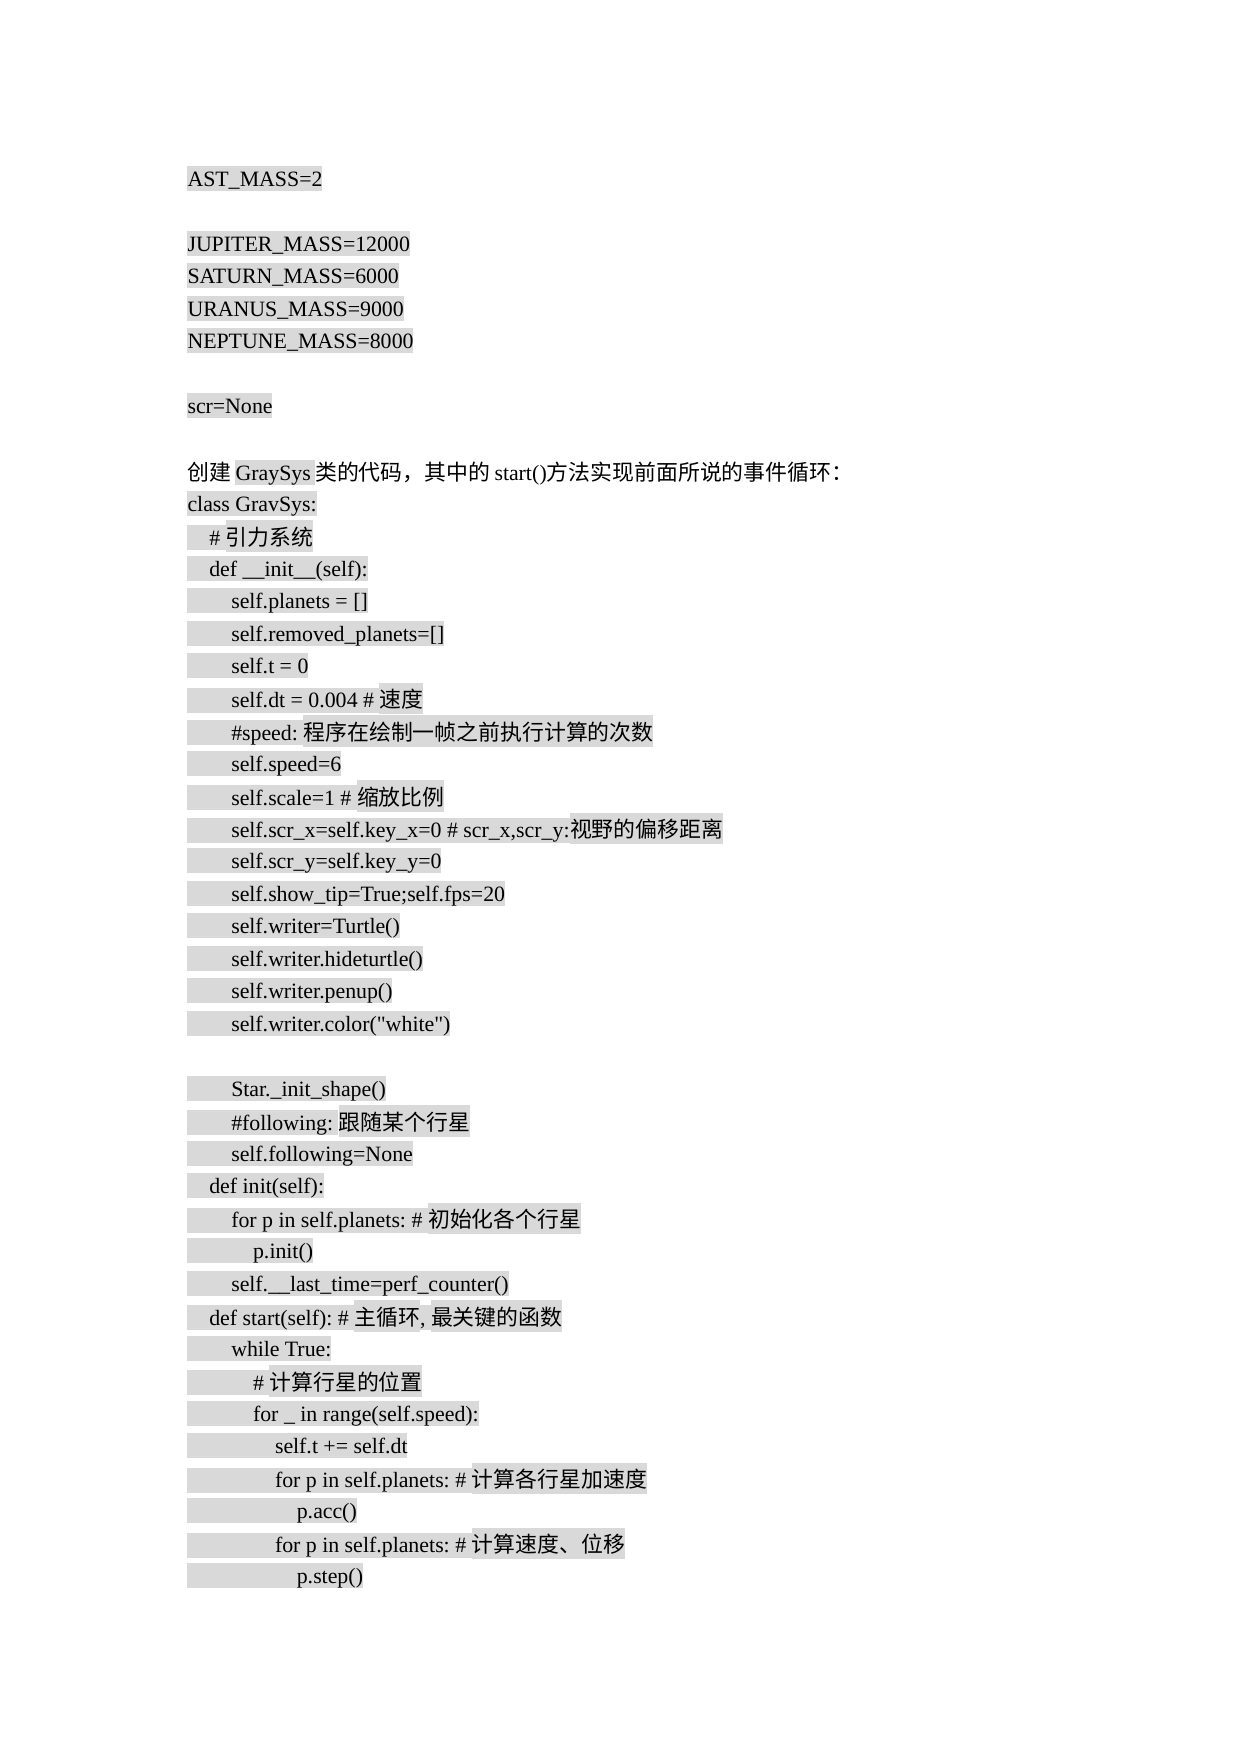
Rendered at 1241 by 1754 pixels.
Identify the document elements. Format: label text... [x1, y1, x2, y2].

text NEPTUNE_MASS=8000 [187, 324, 1053, 357]
text self.dt = 0.004 # 速度 [187, 682, 1053, 714]
text # 引力系统 [187, 519, 1053, 552]
text self.writer.penup() [187, 974, 1053, 1007]
text def start(self): # 主循环, 最关键的函数 [187, 1299, 1053, 1332]
text self.scr_y=self.key_y=0 [187, 844, 1053, 877]
text self.__last_time=perf_counter() [187, 1267, 1053, 1299]
text self.show_tip=True;self.fps=20 [187, 877, 1053, 909]
text p.step() [187, 1559, 1053, 1592]
text for _ in range(self.speed): [187, 1397, 1053, 1429]
text 创建GraySys类的代码，其中的start()方法实现前面所说的事件循环： [187, 454, 1053, 487]
text for p in self.planets: # 计算速度、位移 [187, 1527, 1053, 1559]
text #following: 跟随某个行星 [187, 1104, 1053, 1137]
text self.following=None [187, 1137, 1053, 1169]
text JUPITER_MASS=12000 [187, 227, 1053, 259]
text for p in self.planets: # 计算各行星加速度 [187, 1462, 1053, 1494]
text def init(self): [187, 1169, 1053, 1202]
text self.t = 0 [187, 649, 1053, 682]
text class GravSys: [187, 487, 1053, 519]
text self.scr_x=self.key_x=0 # scr_x,scr_y:视野的偏移距离 [187, 812, 1053, 844]
text SATURN_MASS=6000 [187, 259, 1053, 292]
text Star._init_shape() [187, 1072, 1053, 1104]
text #speed: 程序在绘制一帧之前执行计算的次数 [187, 714, 1053, 747]
text self.writer.hideturtle() [187, 942, 1053, 974]
text p.acc() [187, 1494, 1053, 1527]
text while True: [187, 1332, 1053, 1364]
text scr=None [187, 389, 1053, 422]
text self.speed=6 [187, 747, 1053, 779]
text self.writer.color("white") [187, 1007, 1053, 1039]
text self.removed_planets=[] [187, 617, 1053, 649]
text for p in self.planets: # 初始化各个行星 [187, 1202, 1053, 1234]
text self.writer=Turtle() [187, 909, 1053, 942]
text self.t += self.dt [187, 1429, 1053, 1462]
text p.init() [187, 1234, 1053, 1267]
text self.planets = [] [187, 584, 1053, 617]
text # 计算行星的位置 [187, 1364, 1053, 1397]
text self.scale=1 # 缩放比例 [187, 779, 1053, 812]
text URANUS_MASS=9000 [187, 292, 1053, 324]
text AST_MASS=2 [187, 162, 1053, 194]
text def __init__(self): [187, 552, 1053, 584]
